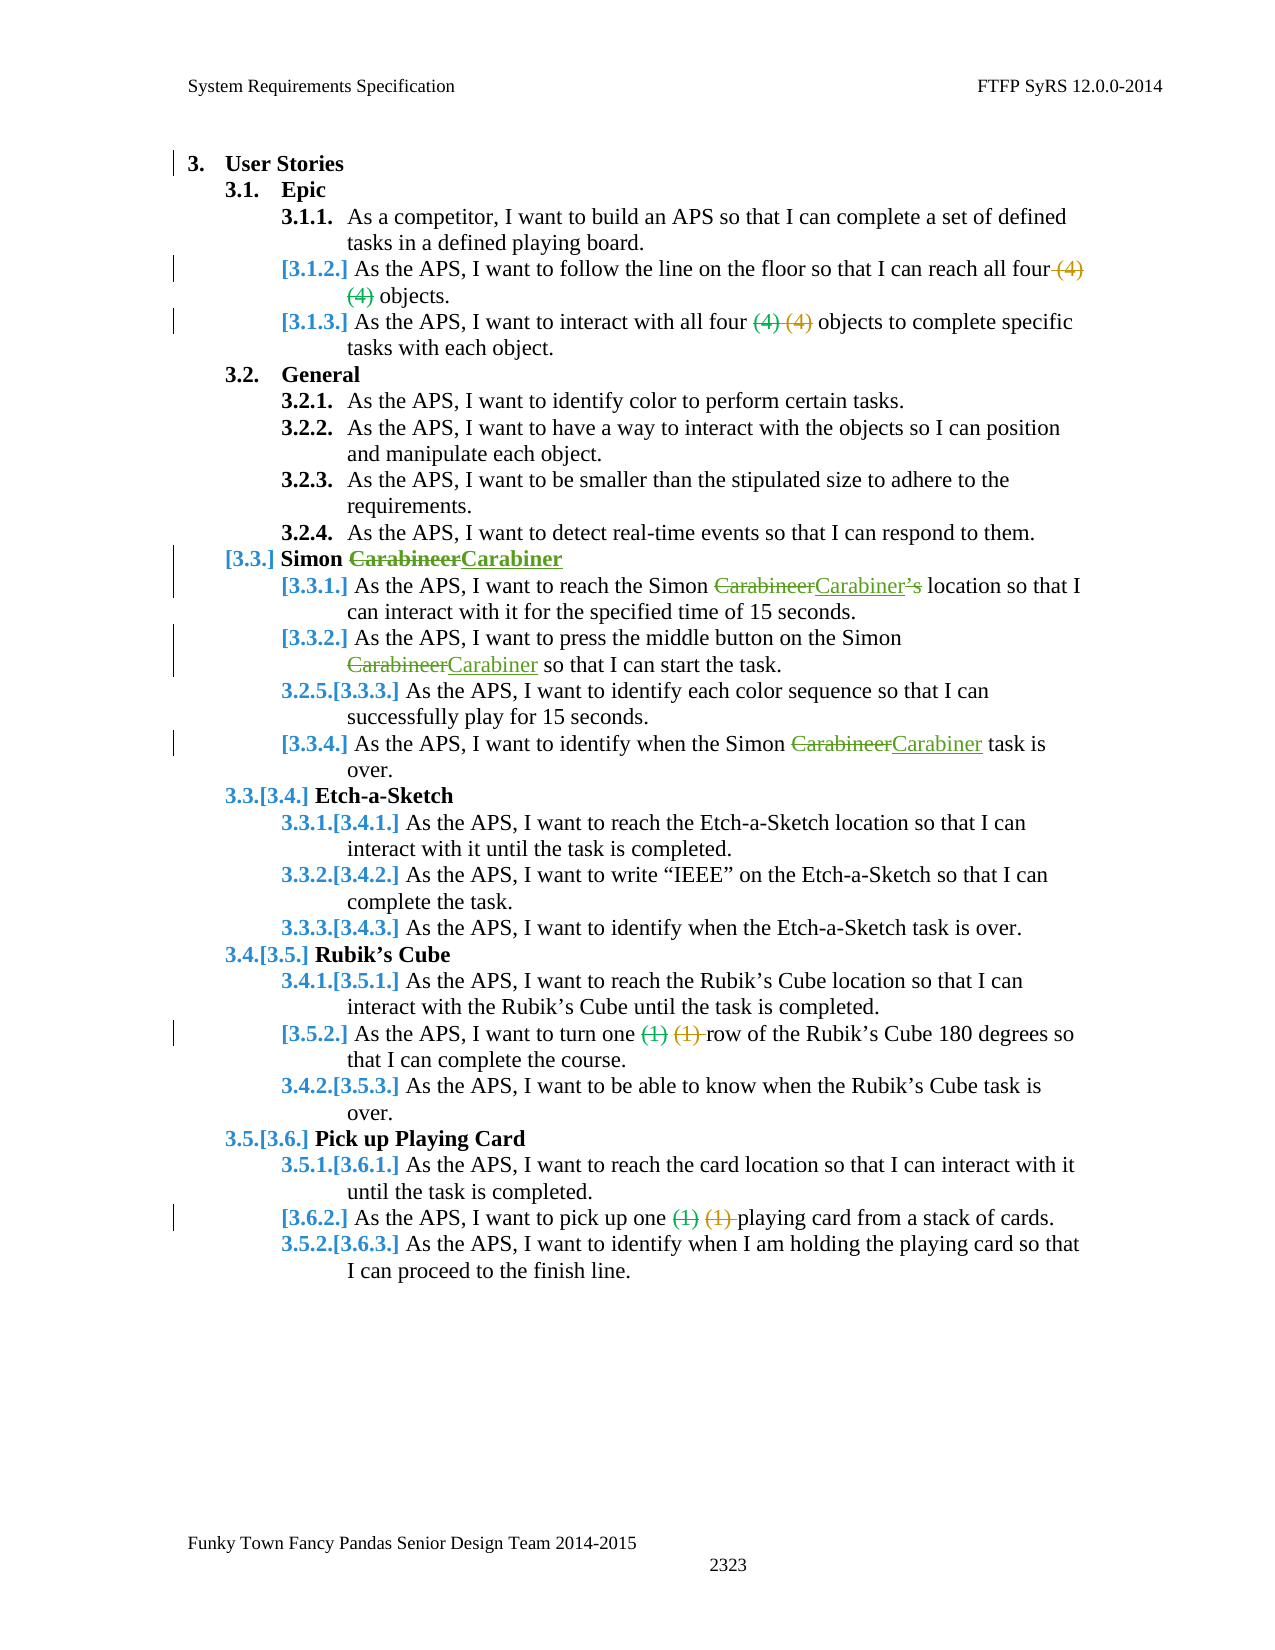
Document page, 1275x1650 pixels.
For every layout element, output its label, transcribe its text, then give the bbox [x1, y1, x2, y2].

list As the APS, I want to follow the line on the floor so that I can reach all four (4) objects. [281, 255, 1087, 308]
list As the APS, I want to turn one (1) row of the Rubik’s Cube 180 degrees so that I can complete the course. [281, 1020, 1087, 1072]
list As the APS, I want to reach the Simon location so that I can interact with it for the specified time of 15 seconds. [281, 572, 1087, 624]
list As the APS, I want to identify when the Simon task is over. [281, 730, 1087, 782]
list As the APS, I want to reach the card location so that I can interact with it until the task is completed. [281, 1151, 1087, 1204]
list As the APS, I want to be smaller than the stipulated size to adhere to the requirements. [281, 466, 1087, 519]
list As the APS, I want to detect real-time events so that I can respond to them. [281, 519, 1087, 545]
list As the APS, I want to reach the Rubik’s Cube location so that I can interact with the Rubik’s Cube until the task is completed. [281, 967, 1087, 1020]
subtitle Pick up Playing Card [225, 1125, 1087, 1151]
list As a competitor, I want to build an APS so that I can complete a set of defined tasks in a defined playing board. [281, 203, 1087, 255]
list As the APS, I want to interact with all four (4) objects to complete specific tasks with each object. [281, 308, 1087, 361]
subtitle Epic [225, 176, 1087, 203]
list As the APS, I want to identify when the Etch-a-Sketch task is over. [281, 914, 1087, 941]
list As the APS, I want to identify each color sequence so that I can successfully play for 15 seconds. [281, 677, 1087, 730]
list As the APS, I want to identify color to perform certain tasks. [281, 387, 1087, 413]
list As the APS, I want to have a way to interact with the objects so I can position and manipulate each object. [281, 413, 1087, 466]
subtitle User Stories [187, 150, 1087, 176]
subtitle Rubik’s Cube [225, 941, 1087, 967]
list As the APS, I want to press the middle button on the Simon so that I can start the task. [281, 624, 1087, 677]
subtitle Simon [225, 545, 1087, 572]
subtitle Etch-a-Sketch [225, 782, 1087, 809]
list As the APS, I want to identify when I am holding the playing card so that I can proceed to the finish line. [281, 1231, 1087, 1283]
subtitle General [225, 361, 1087, 387]
list As the APS, I want to pick up one (1) playing card from a stack of cards. [281, 1204, 1087, 1231]
list As the APS, I want to reach the Etch-a-Sketch location so that I can interact with it until the task is completed. [281, 809, 1087, 862]
list As the APS, I want to be able to know when the Rubik’s Cube task is over. [281, 1072, 1087, 1125]
list As the APS, I want to write “IEEE” on the Etch-a-Sketch so that I can complete the task. [281, 862, 1087, 914]
